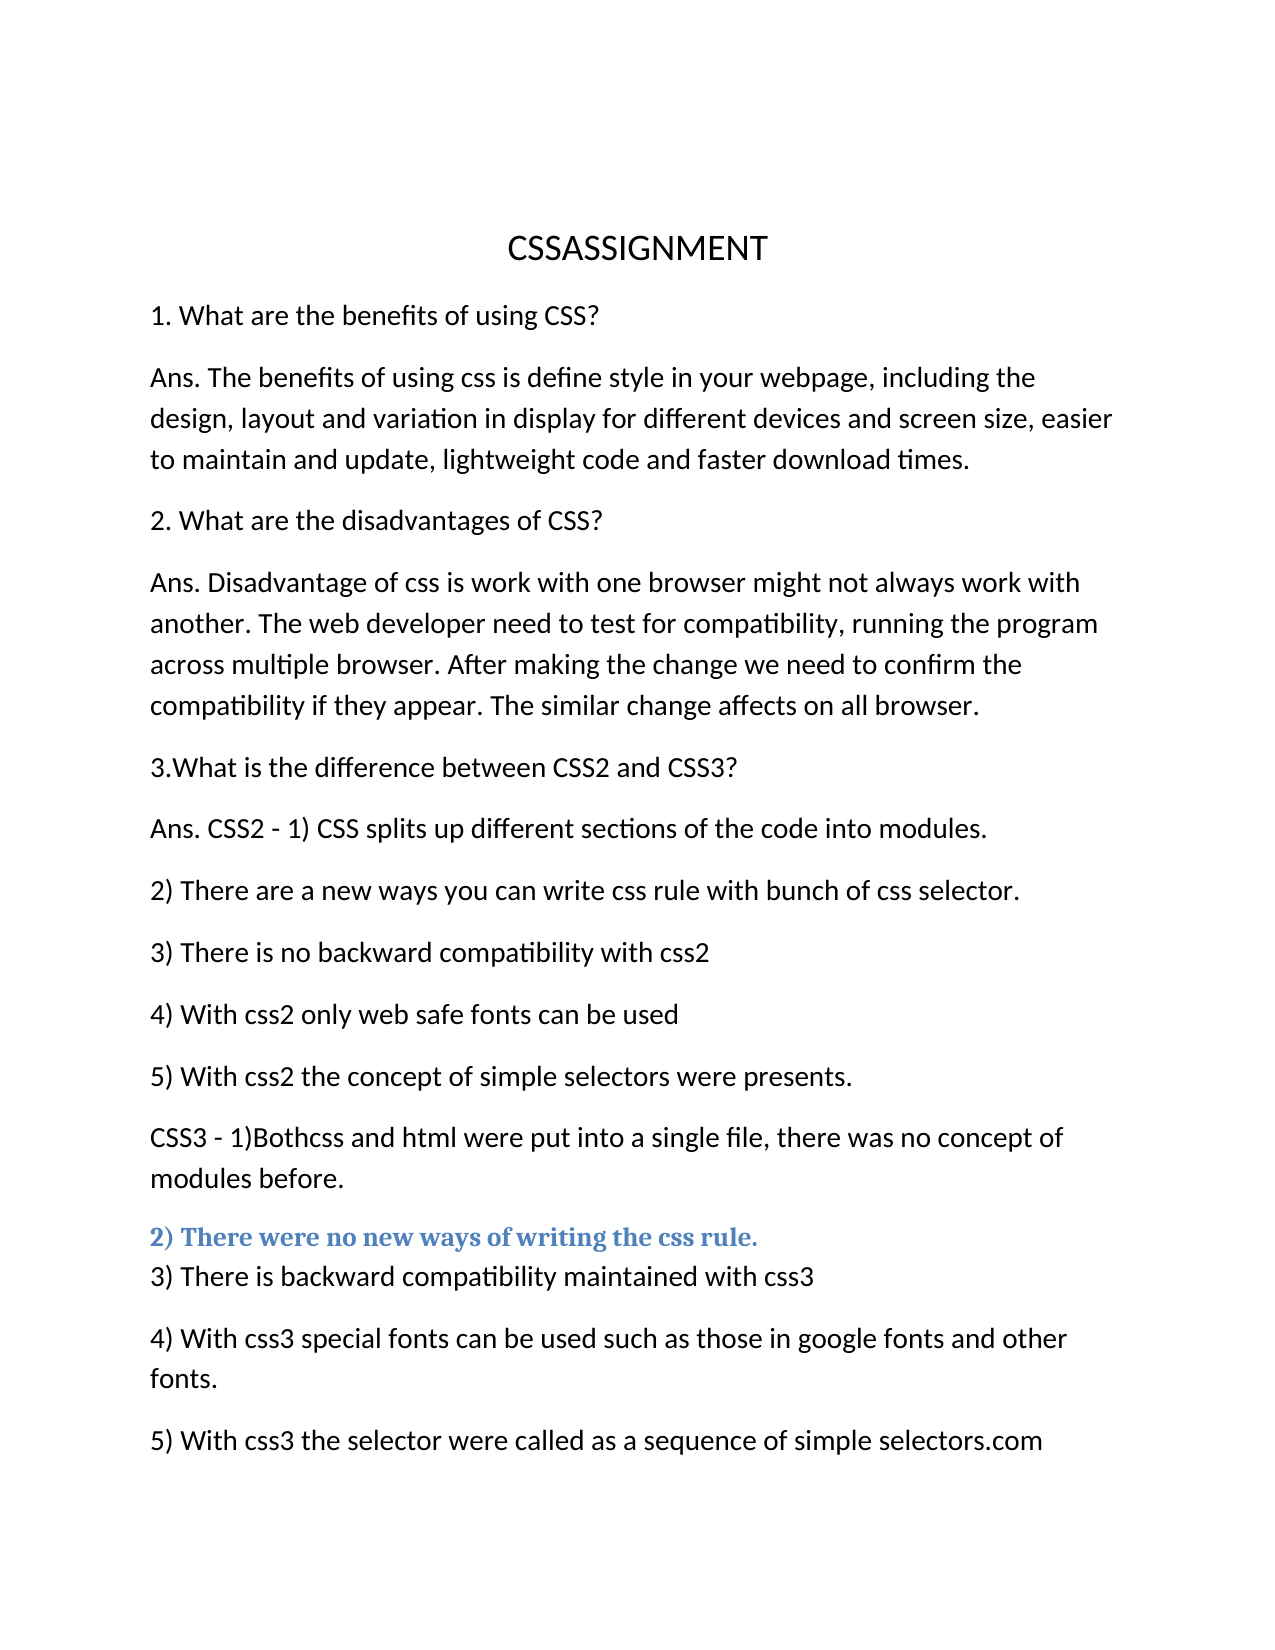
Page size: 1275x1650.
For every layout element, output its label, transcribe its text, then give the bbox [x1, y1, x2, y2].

text 2) There are a new ways you can write css rule with bunch of css selector. [150, 872, 1125, 908]
text CSSASSIGNMENT [150, 223, 1125, 269]
text 3) There is no backward compatibility with css2 [150, 934, 1125, 970]
text 3) There is backward compatibility maintained with css3 [150, 1258, 1125, 1293]
text Ans. The benefits of using css is define style in your webpage, including the design, layout and variation in display for different devices and screen size, easier to maintain and update, lightweight code and faster download times. [150, 359, 1125, 476]
text 4) With css3 special fonts can be used such as those in google fonts and other fonts. [150, 1320, 1125, 1396]
text 1. What are the benefits of using CSS? [150, 297, 1125, 333]
text 2. What are the disadvantages of CSS? [150, 502, 1125, 538]
text 5) With css3 the selector were called as a sequence of simple selectors.com [150, 1422, 1125, 1458]
text CSS3 - 1)Bothcss and html were put into a single file, there was no concept of modules before. [150, 1119, 1125, 1196]
text 3.What is the difference between CSS2 and CSS3? [150, 749, 1125, 784]
text 5) With css2 the concept of simple selectors were presents. [150, 1058, 1125, 1093]
text Ans. CSS2 - 1) CSS splits up different sections of the code into modules. [150, 811, 1125, 846]
subtitle 2) There were no new ways of writing the css rule. [150, 1222, 1125, 1253]
text 4) With css2 only web safe fonts can be used [150, 996, 1125, 1032]
text Ans. Disadvantage of css is work with one browser might not always work with another. The web developer need to test for compatibility, running the program across multiple browser. After making the change we need to confirm the compatibility if they appear. The similar change affects on all browser. [150, 564, 1125, 723]
